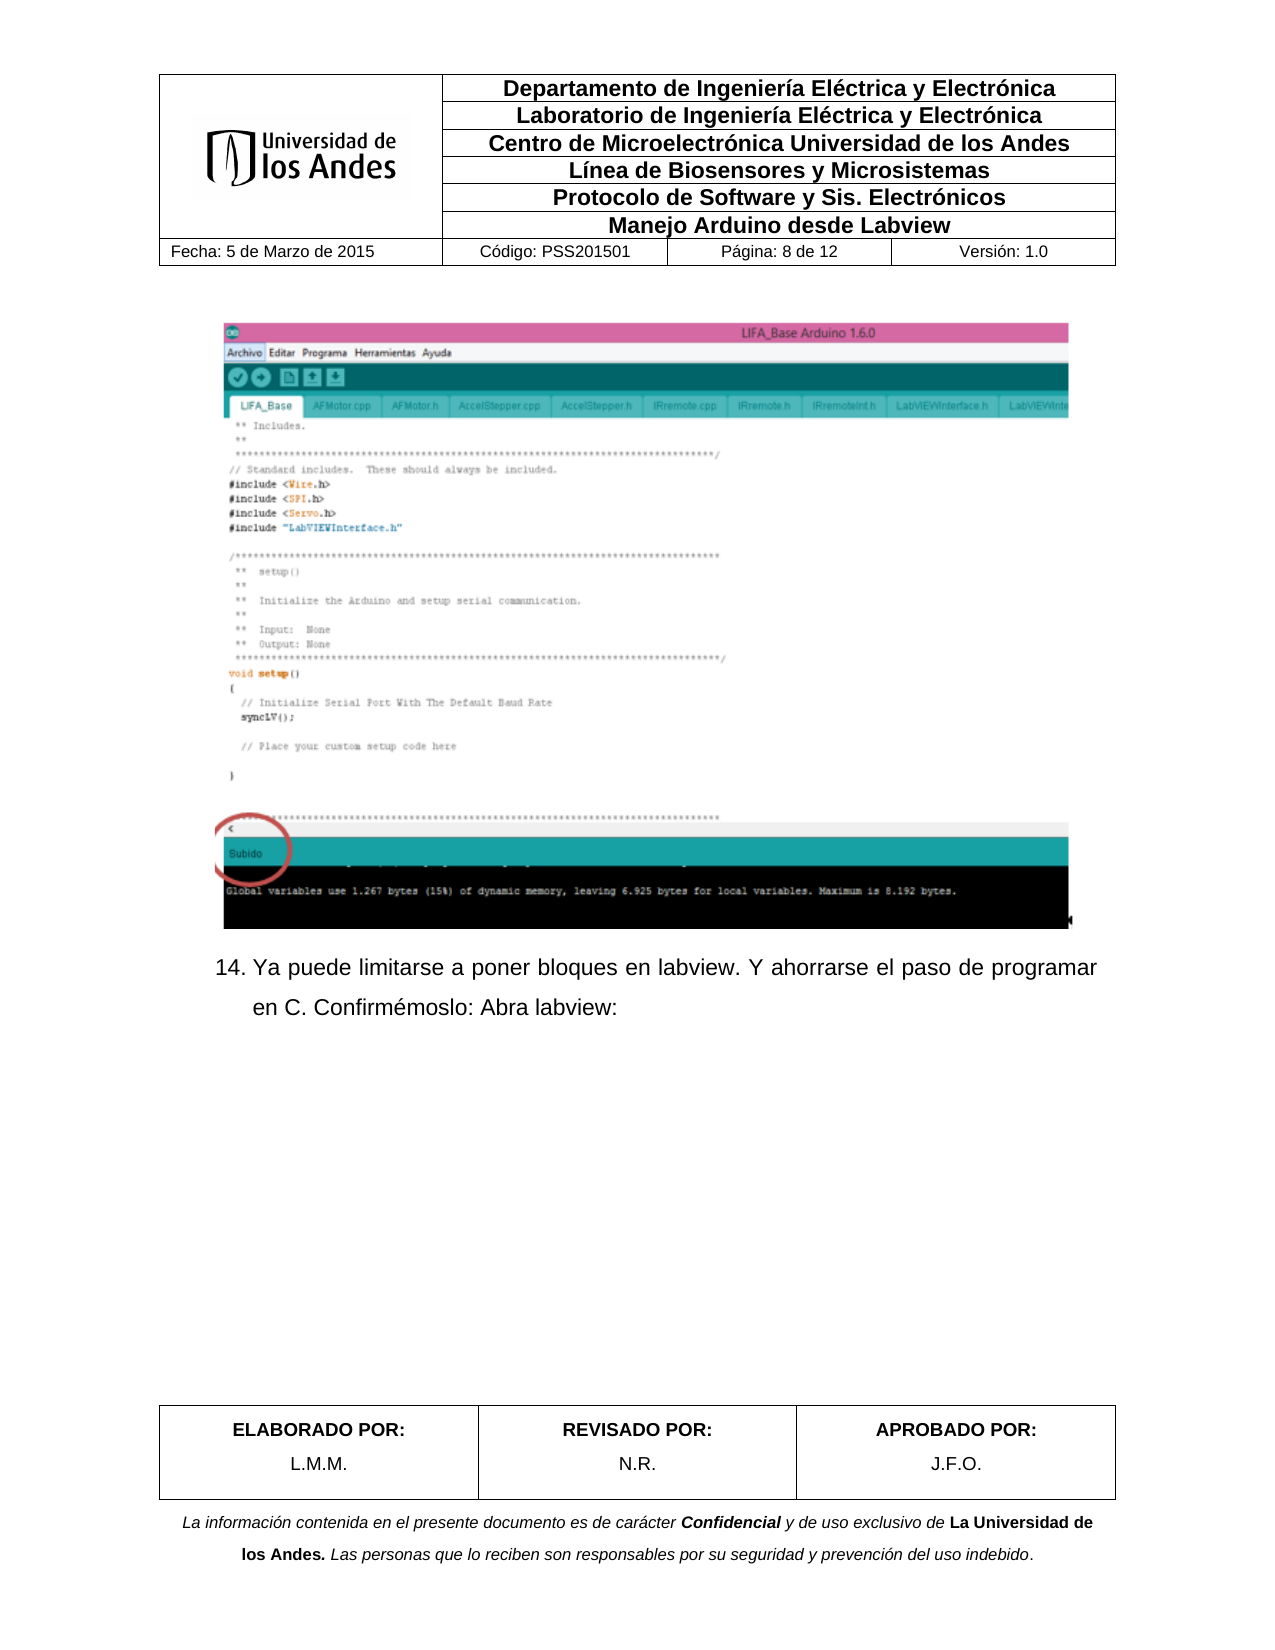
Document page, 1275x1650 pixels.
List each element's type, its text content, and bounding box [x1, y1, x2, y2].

picture [214, 316, 1073, 929]
list Ya puede limitarse a poner bloques en labview. Y ahorrarse el paso de programar en C. Confirmémoslo: Abra labview: [215, 954, 1098, 1020]
picture [191, 114, 411, 199]
